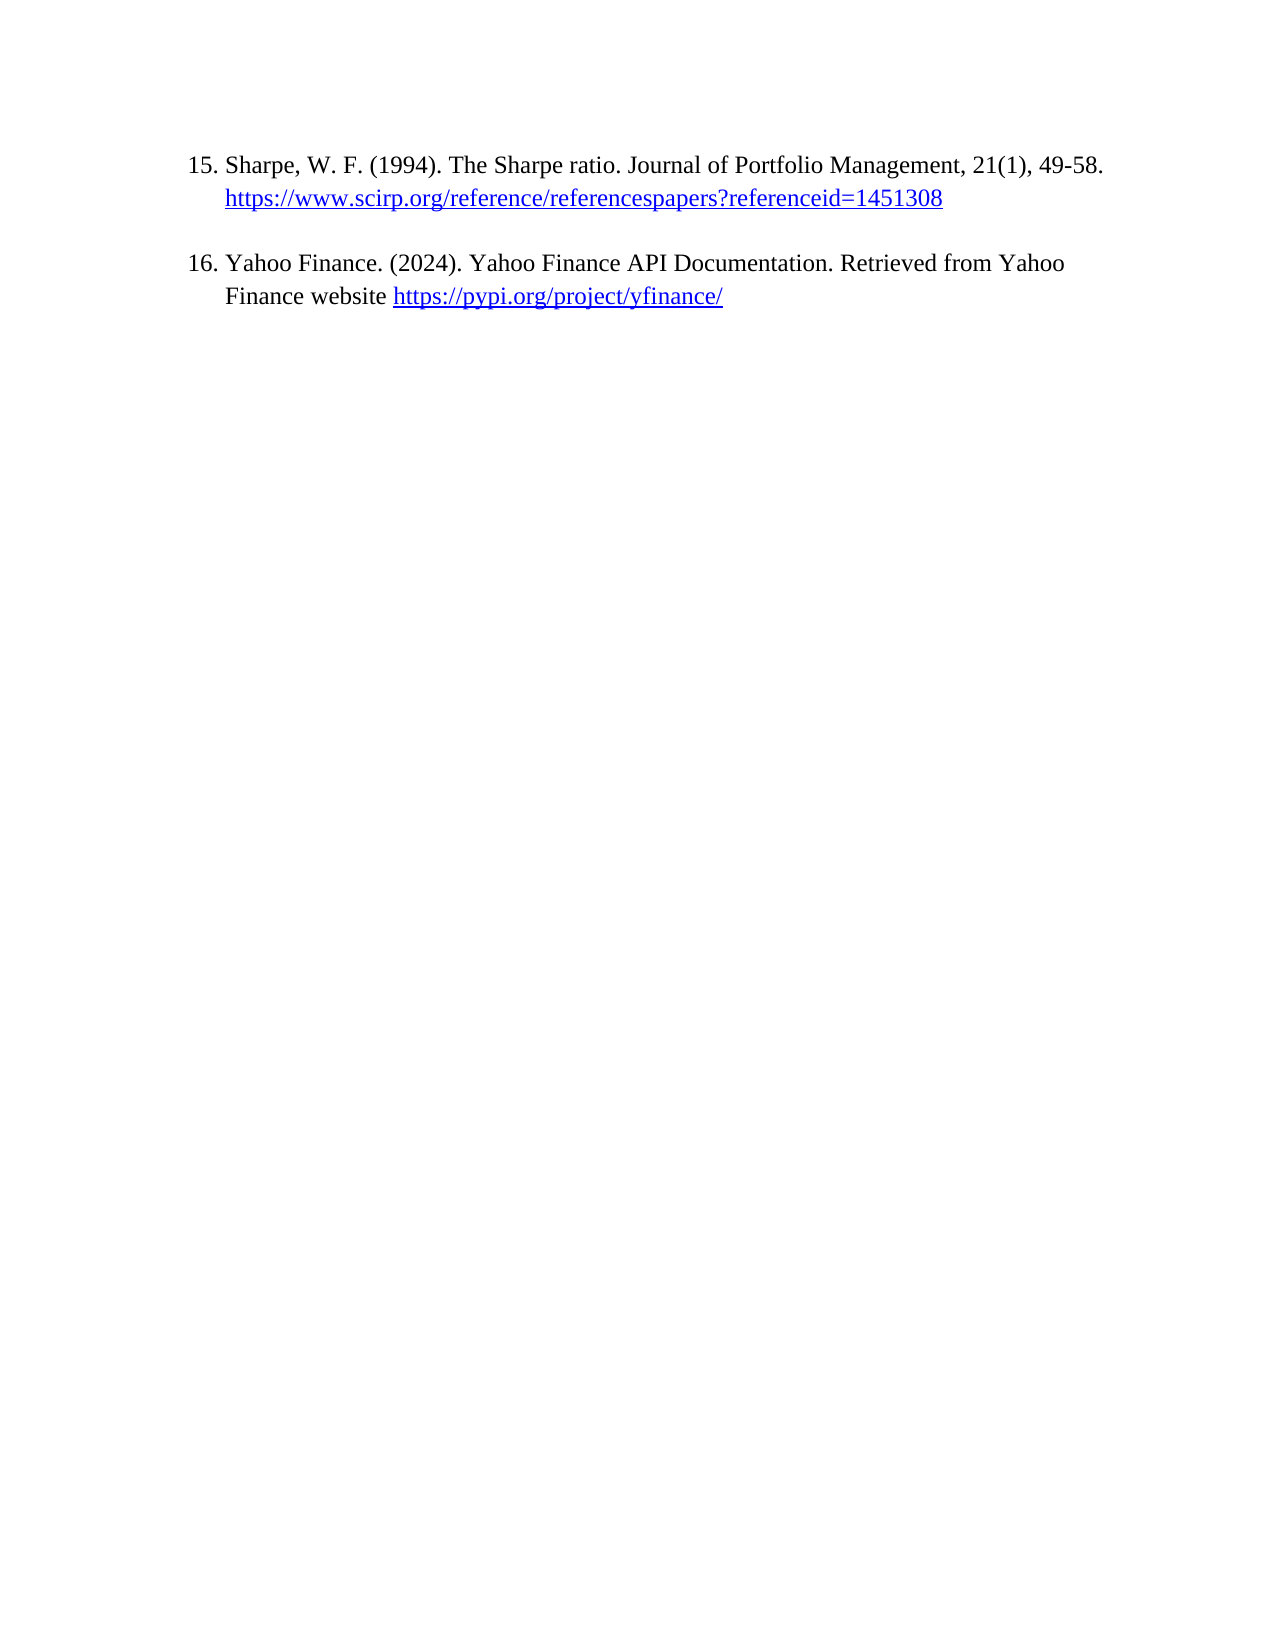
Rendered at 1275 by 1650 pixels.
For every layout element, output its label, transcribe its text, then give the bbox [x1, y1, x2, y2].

list Yahoo Finance. (2024). Yahoo Finance API Documentation. Retrieved from Yahoo Finance website https://pypi.org/project/yfinance/ [187, 248, 1125, 310]
list Sharpe, W. F. (1994). The Sharpe ratio. Journal of Portfolio Management, 21(1), 49-58. https://www.scirp.org/reference/referencespapers?referenceid=1451308 [187, 150, 1125, 244]
